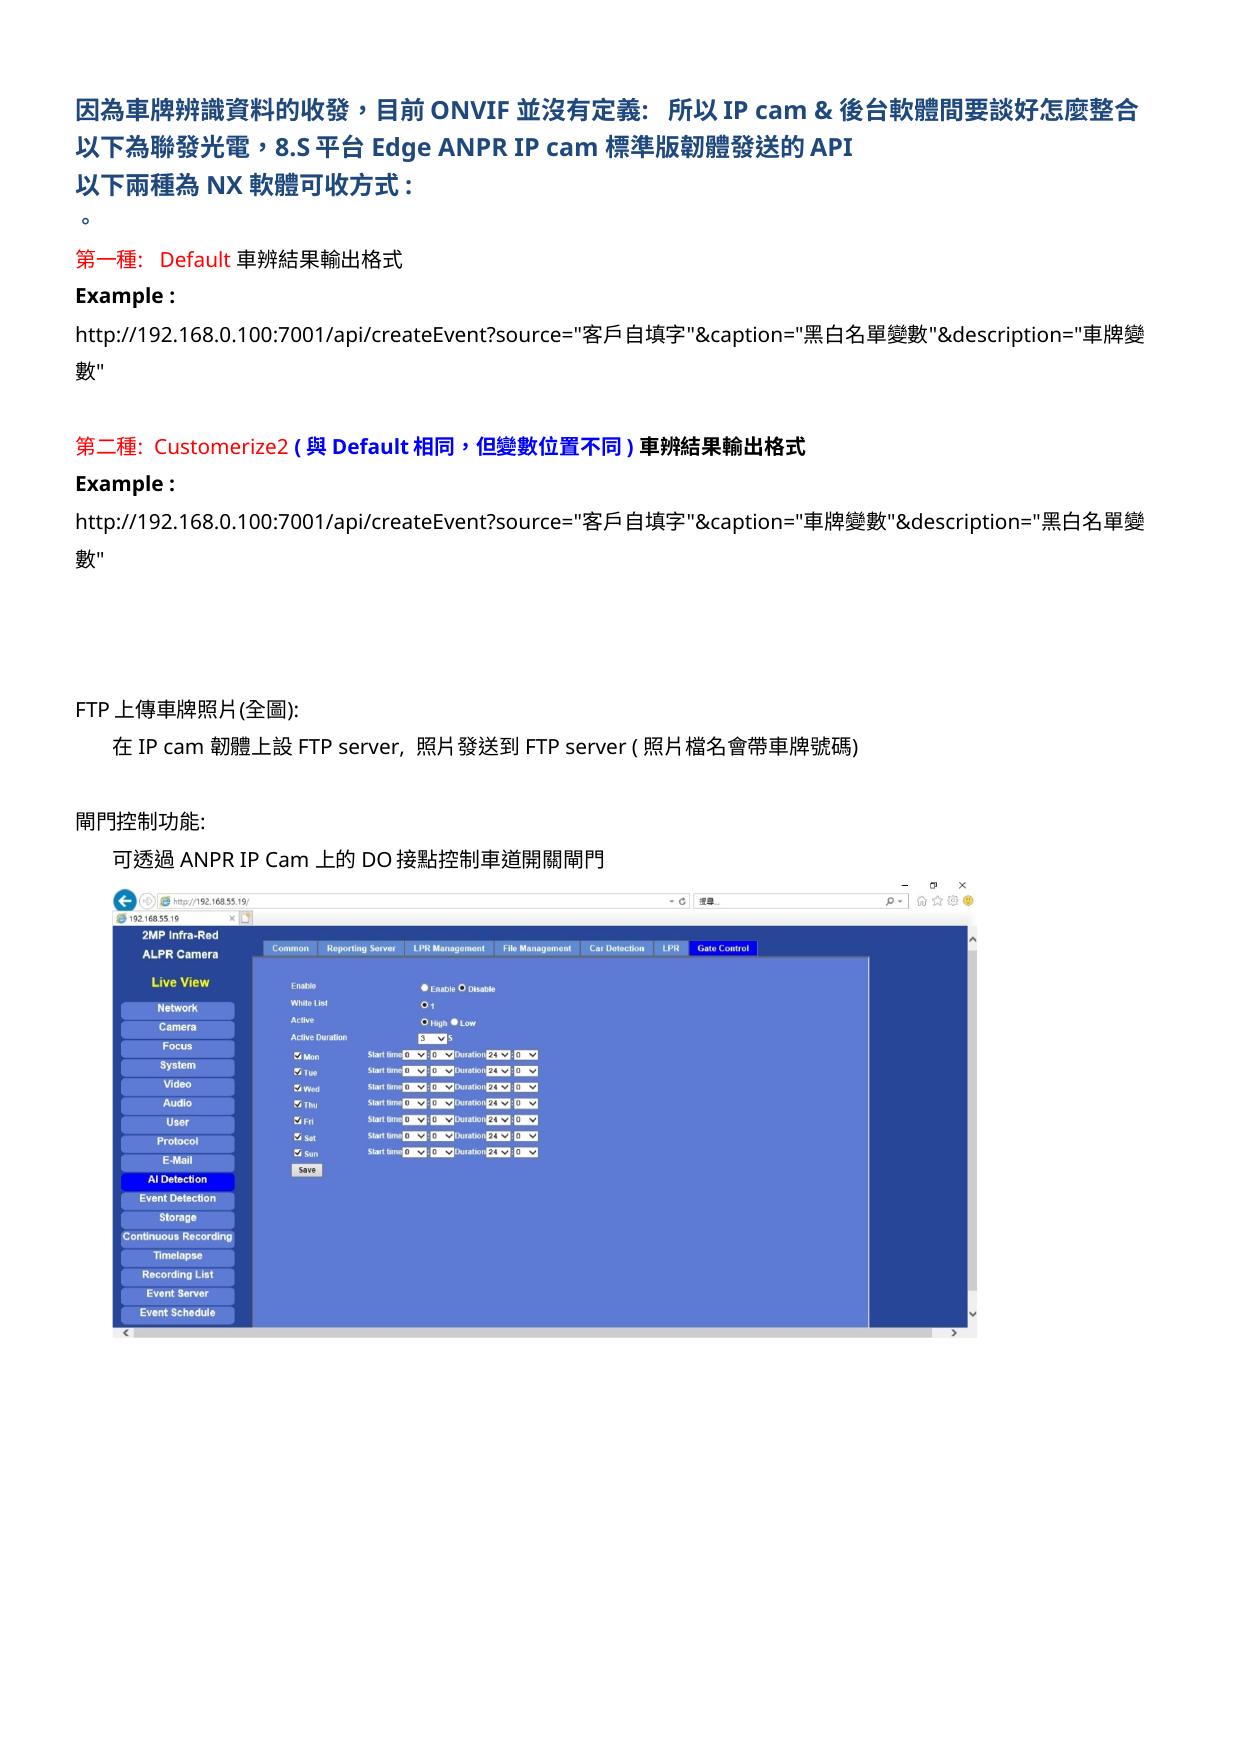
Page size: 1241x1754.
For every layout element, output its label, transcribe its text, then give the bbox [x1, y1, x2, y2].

text http://192.168.0.100:7001/api/createEvent?source="客戶自填字"&caption="車牌變數"&description="黑白名單變數" [75, 502, 1165, 577]
text http://192.168.0.100:7001/api/createEvent?source="客戶自填字"&caption="黑白名單變數"&description="車牌變數" [75, 314, 1165, 389]
text Example : [75, 464, 1165, 502]
text 以下為聯發光電，8.S平台 Edge ANPR IP cam 標準版韌體發送的API [75, 127, 1165, 164]
text 可透過 ANPR IP Cam 上的 DO接點控制車道開關閘門 [112, 839, 1165, 877]
text 因為車牌辨識資料的收發，目前ONVIF 並沒有定義: 所以IP cam & 後台軟體間要談好怎麼整合 [75, 89, 1165, 127]
picture [112, 877, 978, 1338]
text 第一種: Default 車辨結果輸出格式 [75, 239, 1165, 277]
text 在 IP cam 韌體上設 FTP server, 照片發送到 FTP server ( 照片檔名會帶車牌號碼) [112, 727, 1165, 764]
text 第二種: Customerize2 ( 與Default相同，但變數位置不同 ) 車辨結果輸出格式 [75, 427, 1165, 464]
text Example : [75, 277, 1165, 314]
text 。 [75, 202, 1165, 239]
text 閘門控制功能: [75, 802, 1165, 839]
text 以下兩種為 NX 軟體可收方式 : [75, 164, 1165, 202]
text FTP上傳車牌照片(全圖): [75, 689, 1165, 727]
